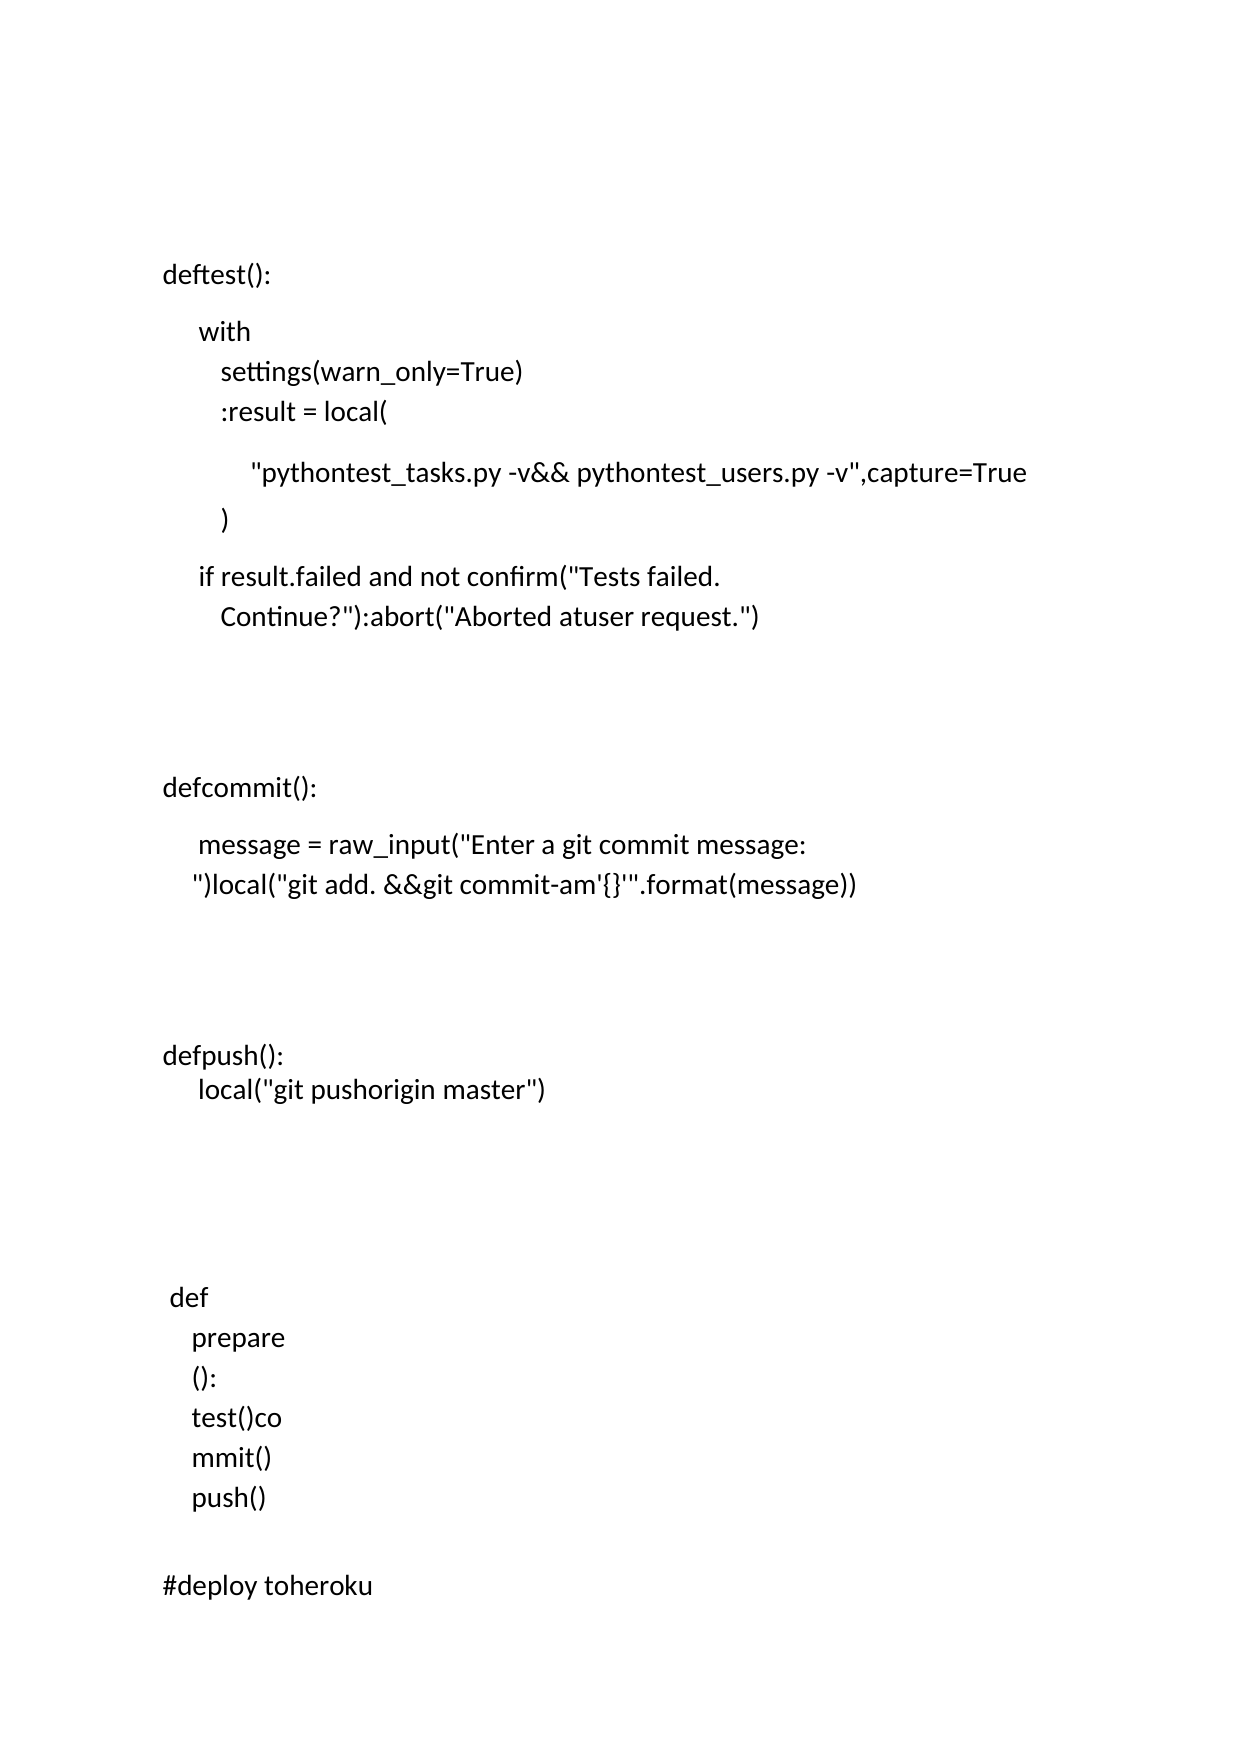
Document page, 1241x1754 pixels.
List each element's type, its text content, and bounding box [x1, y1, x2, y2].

text with settings(warn_only=True):result = local( [192, 309, 529, 429]
text local("git pushorigin master") [191, 1078, 1090, 1105]
text #deploy toheroku [162, 1573, 1090, 1601]
text "pythontest_tasks.py -v&& pythontest_users.py -v",capture=True [250, 458, 1090, 488]
text deftest(): [162, 262, 1090, 290]
text message = raw_input("Enter a git commit message: ")local("git add. &&git commit-am'{}'".format(message)) [191, 822, 887, 902]
text if result.failed and not confirm("Tests failed. Continue?"):abort("Aborted atuser request.") [192, 554, 835, 634]
text ) [220, 508, 1090, 535]
text def prepare(): test()commit() push() [163, 1275, 287, 1515]
text defpush(): [162, 1044, 1090, 1071]
text defcommit(): [162, 776, 1090, 803]
